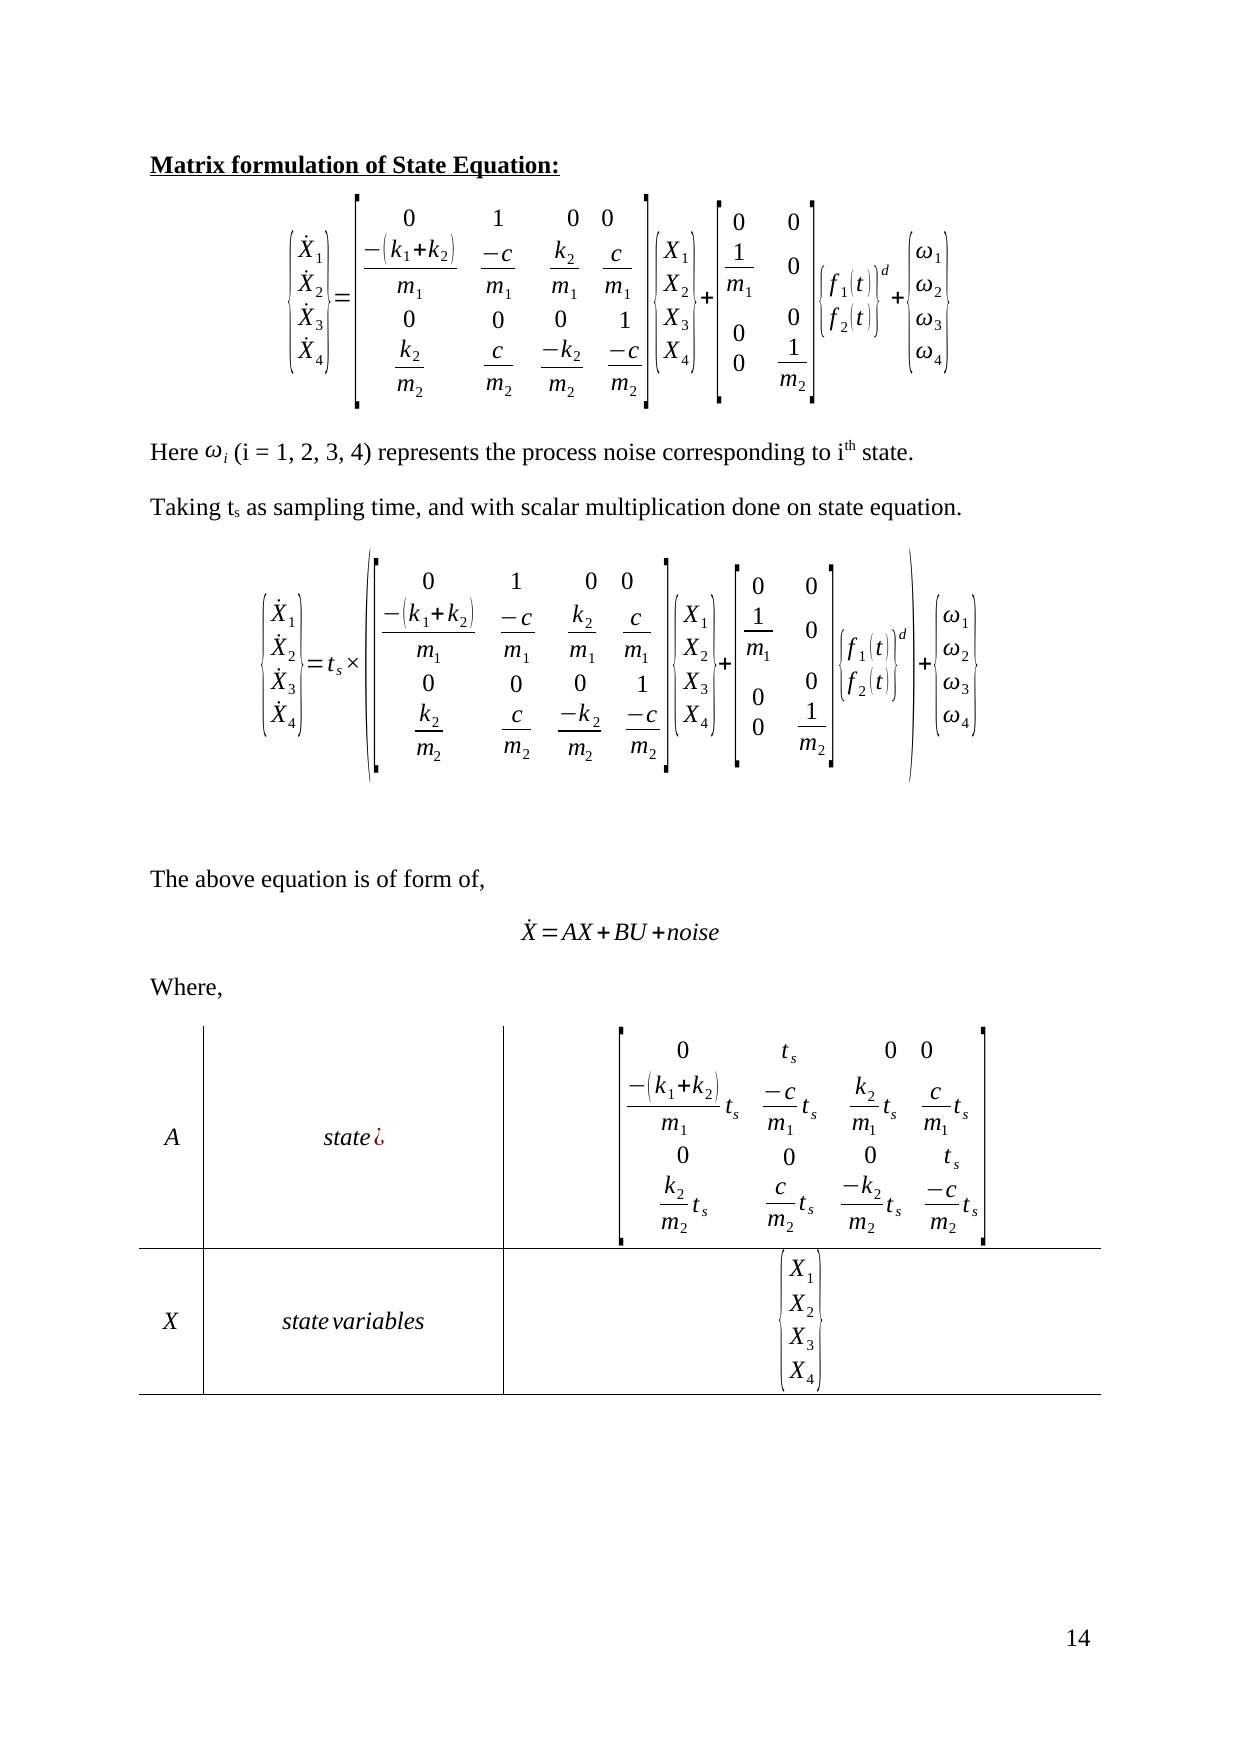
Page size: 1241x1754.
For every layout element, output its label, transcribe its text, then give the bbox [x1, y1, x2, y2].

table_cell [504, 1249, 1101, 1394]
table_header [139, 1026, 203, 1248]
text Here (i = 1, 2, 3, 4) represents the process noise corresponding to ith state. [150, 436, 1090, 467]
table_cell [139, 1249, 203, 1394]
table_header [204, 1026, 503, 1248]
text Taking ts as sampling time, and with scalar multiplication done on state equation. [150, 492, 1090, 521]
subtitle Matrix formulation of State Equation: [150, 150, 1090, 179]
text Where, [150, 972, 1090, 1001]
table_cell [204, 1249, 503, 1394]
table_header [504, 1026, 1101, 1248]
text The above equation is of form of, [150, 864, 1090, 893]
